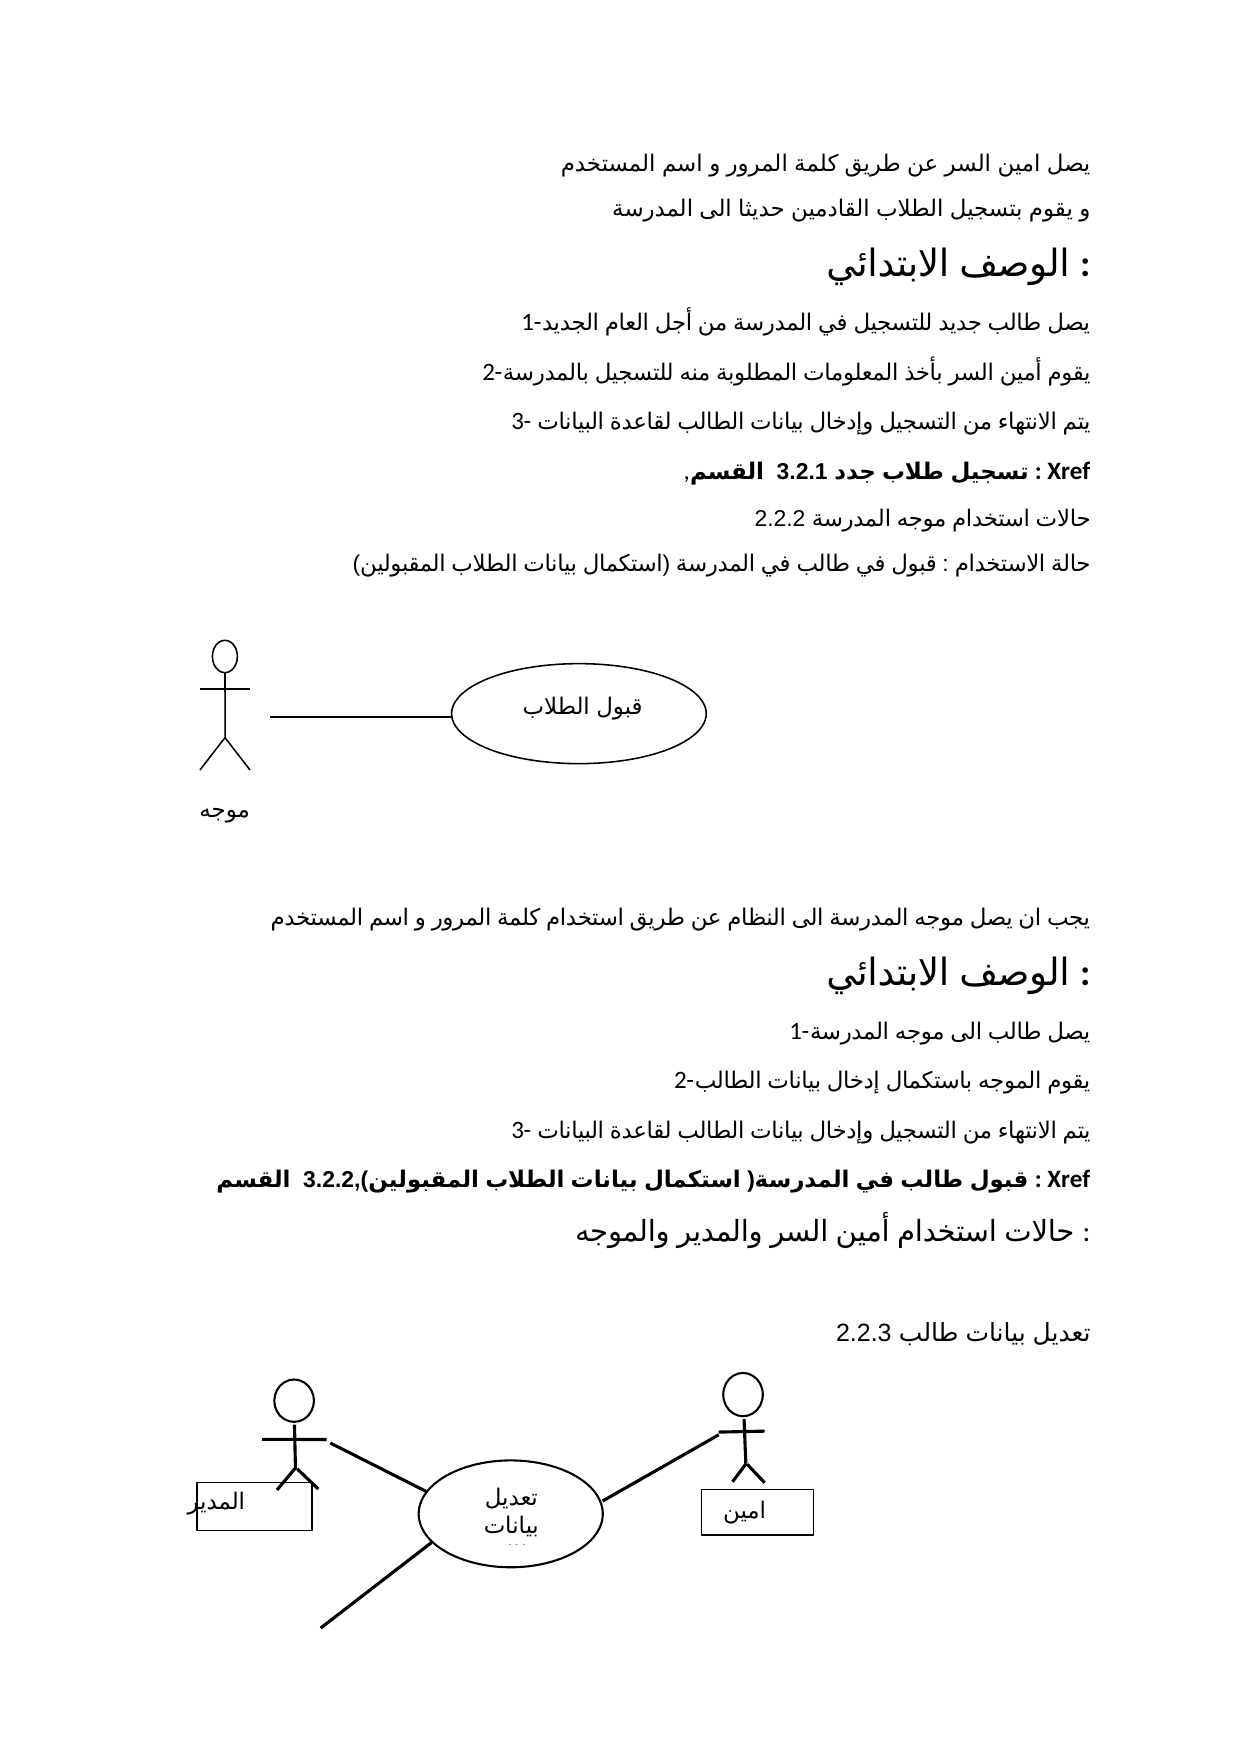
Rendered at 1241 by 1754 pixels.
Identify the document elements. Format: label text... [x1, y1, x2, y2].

text حالات استخدام موجه المدرسة 2.2.2 [150, 505, 1090, 531]
text و يقوم بتسجيل الطلاب القادمين حديثا الى المدرسة [150, 195, 1090, 221]
text 3- يتم الانتهاء من التسجيل وإدخال بيانات الطالب لقاعدة البيانات [150, 1114, 1090, 1144]
text تعديل بيانات طالب 2.2.3 [150, 1318, 1090, 1347]
text ,تسجيل طلاب جدد 3.2.1 القسم : Xref [150, 455, 1090, 486]
text الوصف الابتدائي : [150, 949, 1090, 994]
text حالة الاستخدام : قبول في طالب في المدرسة (استكمال بيانات الطلاب المقبولين) [150, 550, 1090, 576]
text قبول طالب في المدرسة( استكمال بيانات الطلاب المقبولين),3.2.2 القسم : Xref [150, 1164, 1090, 1194]
text 2-يقوم الموجه باستكمال إدخال بيانات الطالب [150, 1064, 1090, 1095]
text 3- يتم الانتهاء من التسجيل وإدخال بيانات الطالب لقاعدة البيانات [150, 406, 1090, 436]
text حالات استخدام أمين السر والمدير والموجه : [150, 1213, 1090, 1249]
text 1-يصل طالب جديد للتسجيل في المدرسة من أجل العام الجديد [150, 306, 1090, 337]
text الوصف الابتدائي : [150, 240, 1090, 286]
text يصل امين السر عن طريق كلمة المرور و اسم المستخدم [150, 150, 1090, 176]
text 2-يقوم أمين السر بأخذ المعلومات المطلوبة منه للتسجيل بالمدرسة [150, 356, 1090, 386]
text 1-يصل طالب الى موجه المدرسة [150, 1015, 1090, 1045]
text يجب ان يصل موجه المدرسة الى النظام عن طريق استخدام كلمة المرور و اسم المستخدم [150, 904, 1090, 930]
